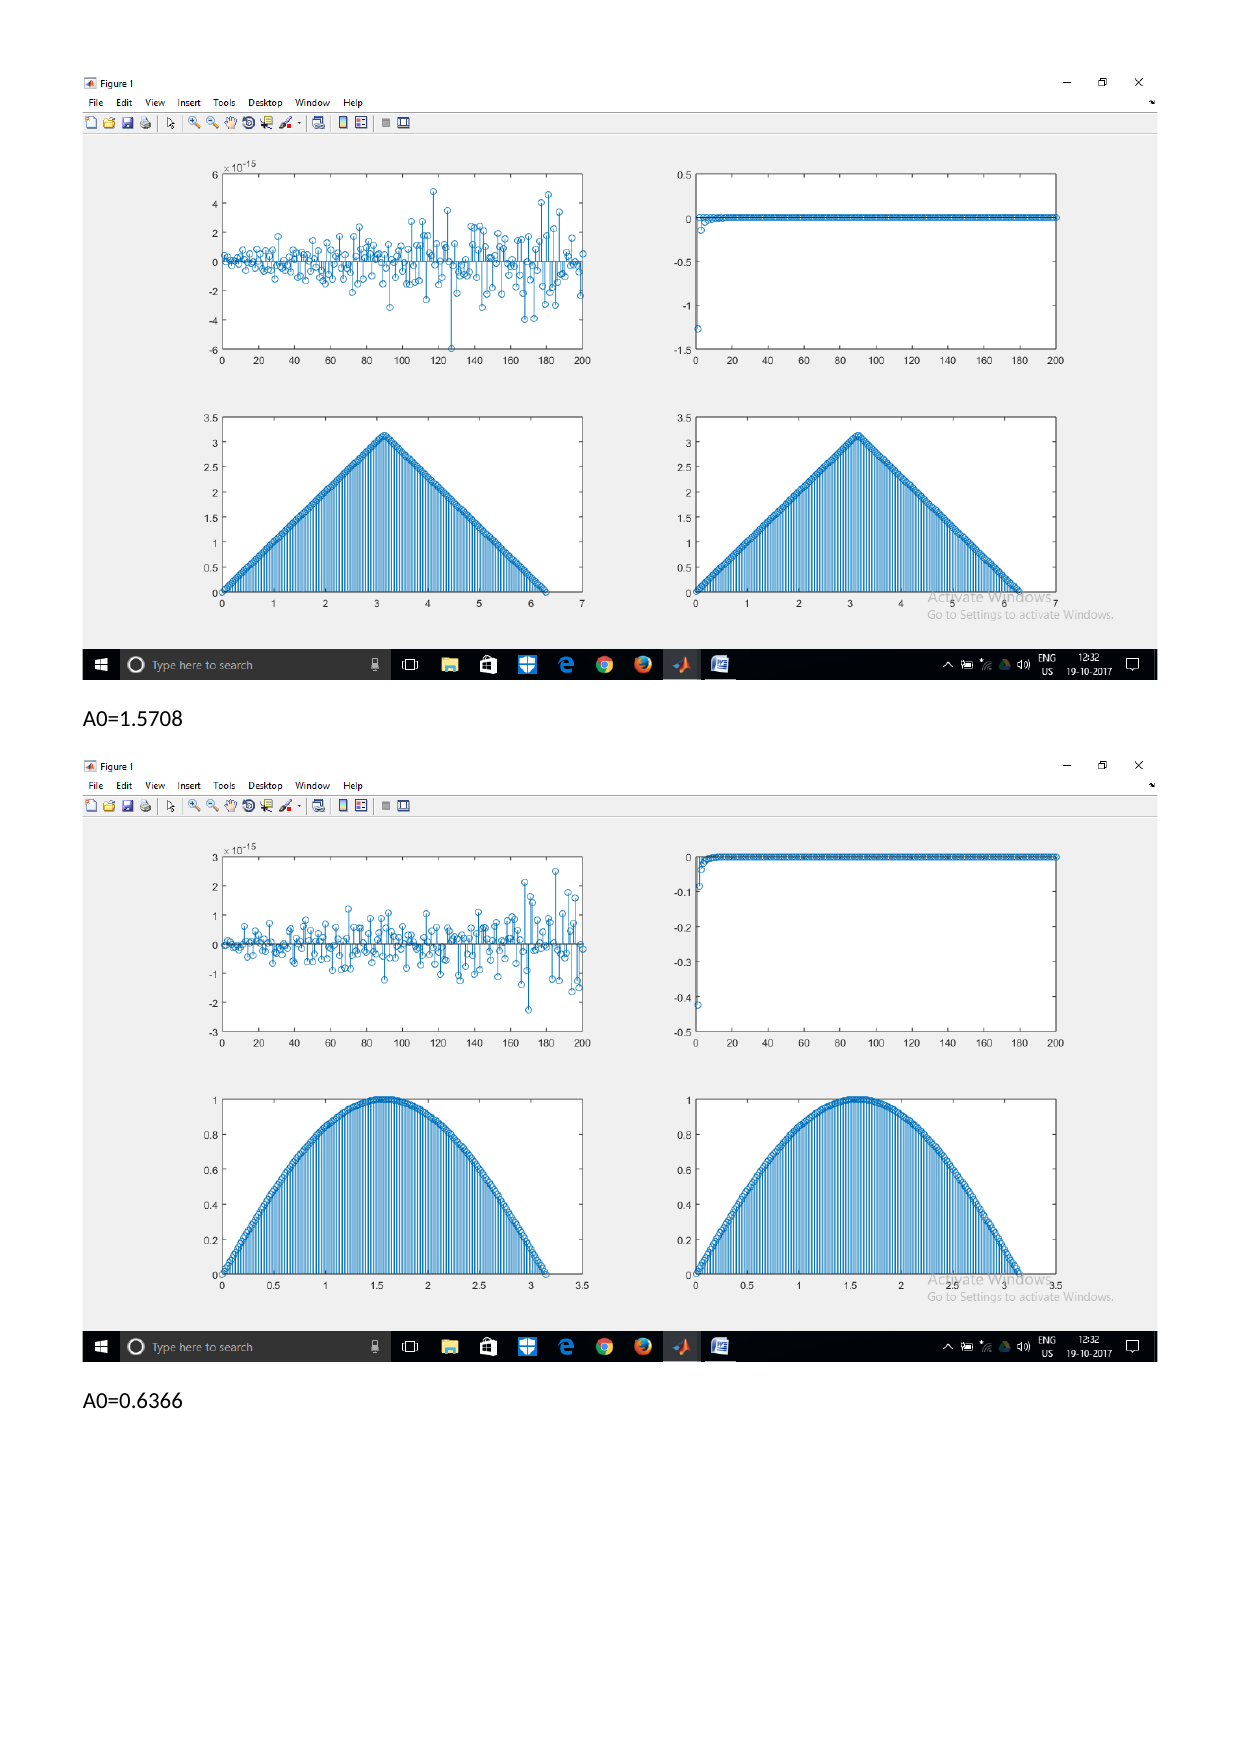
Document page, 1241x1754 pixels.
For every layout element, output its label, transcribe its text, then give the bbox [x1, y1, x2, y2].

text A0=0.6366 [83, 1387, 1157, 1414]
text A0=1.5708 [83, 704, 1157, 732]
picture [82, 757, 1158, 1362]
picture [82, 75, 1158, 680]
